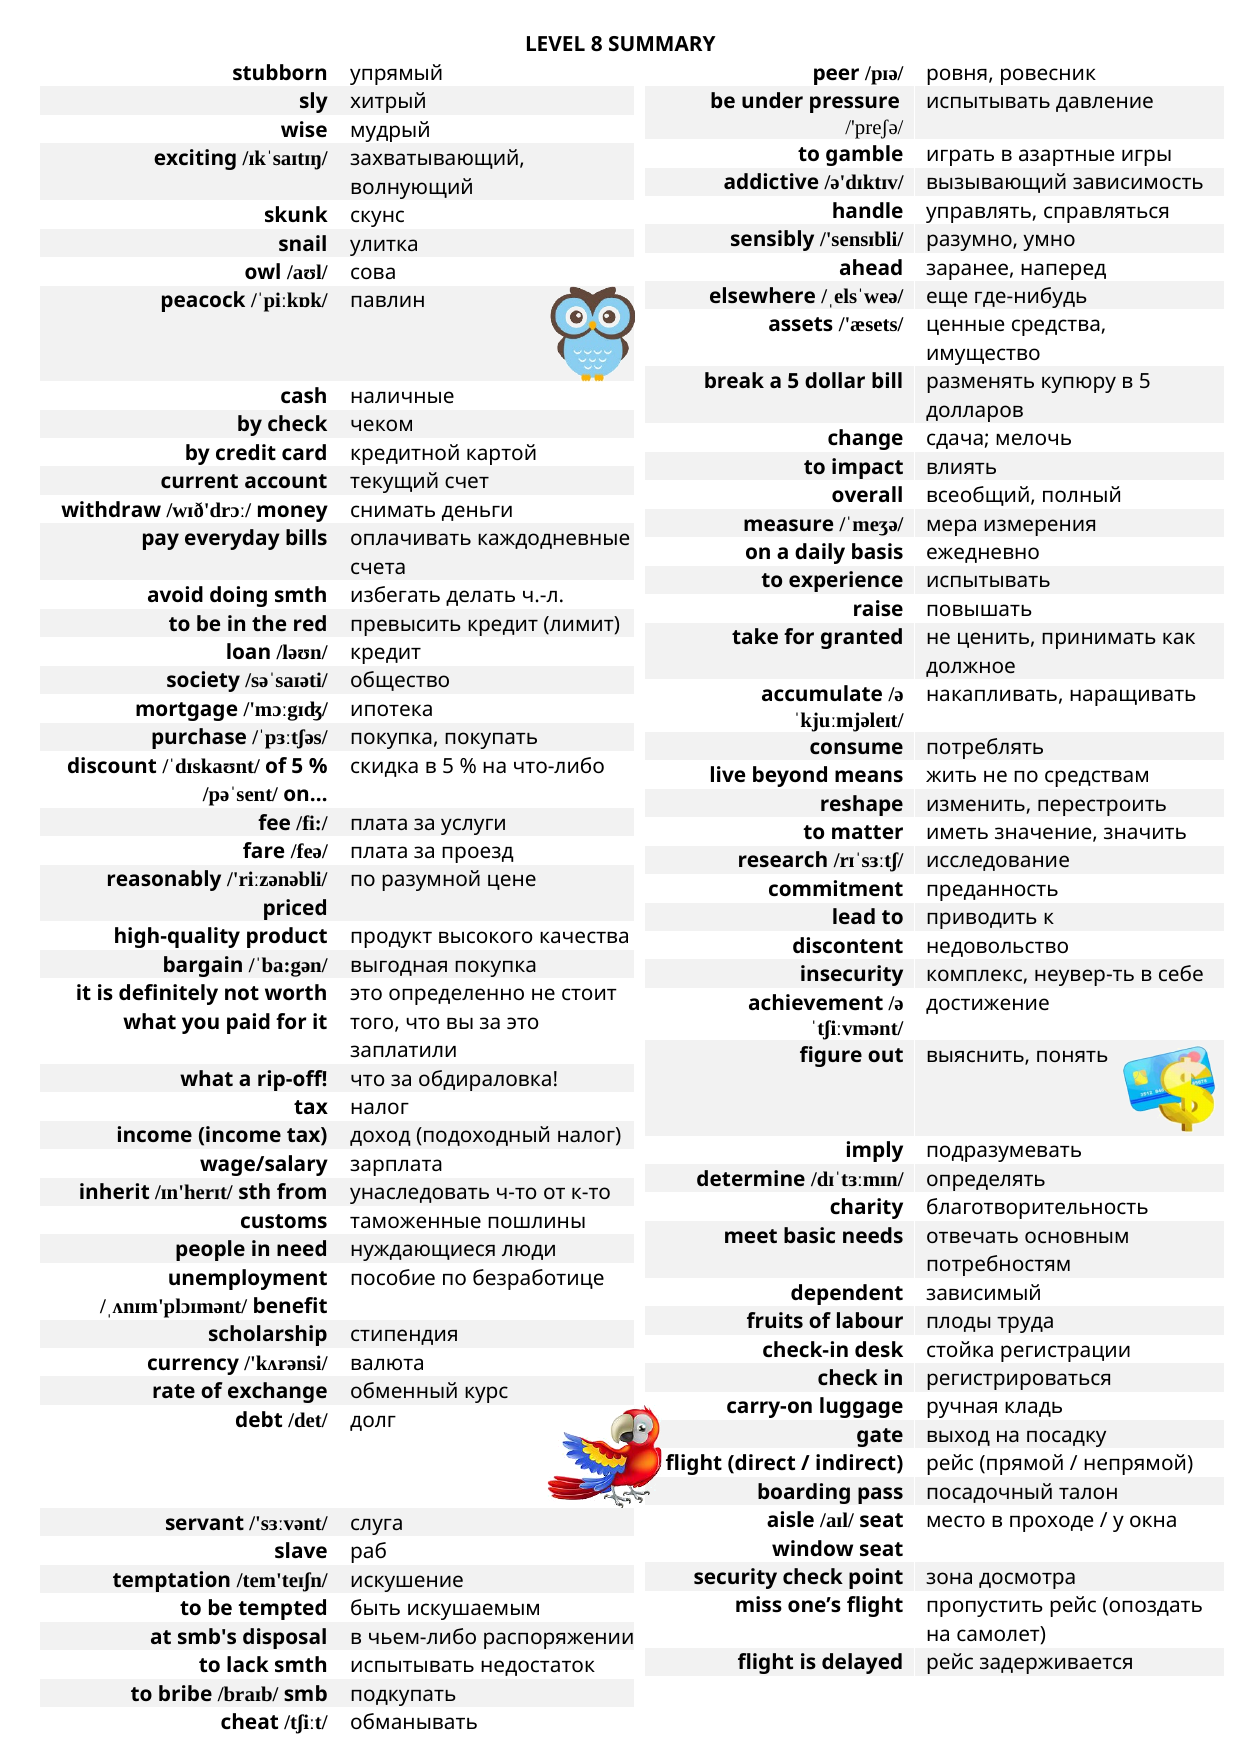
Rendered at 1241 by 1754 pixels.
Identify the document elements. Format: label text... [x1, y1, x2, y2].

picture [1117, 1040, 1225, 1136]
table_header [634, 58, 1225, 1736]
picture [547, 1405, 662, 1508]
text LEVEL 8 SUMMARY [44, 29, 1196, 58]
table_header [29, 58, 634, 1736]
picture [549, 285, 636, 382]
